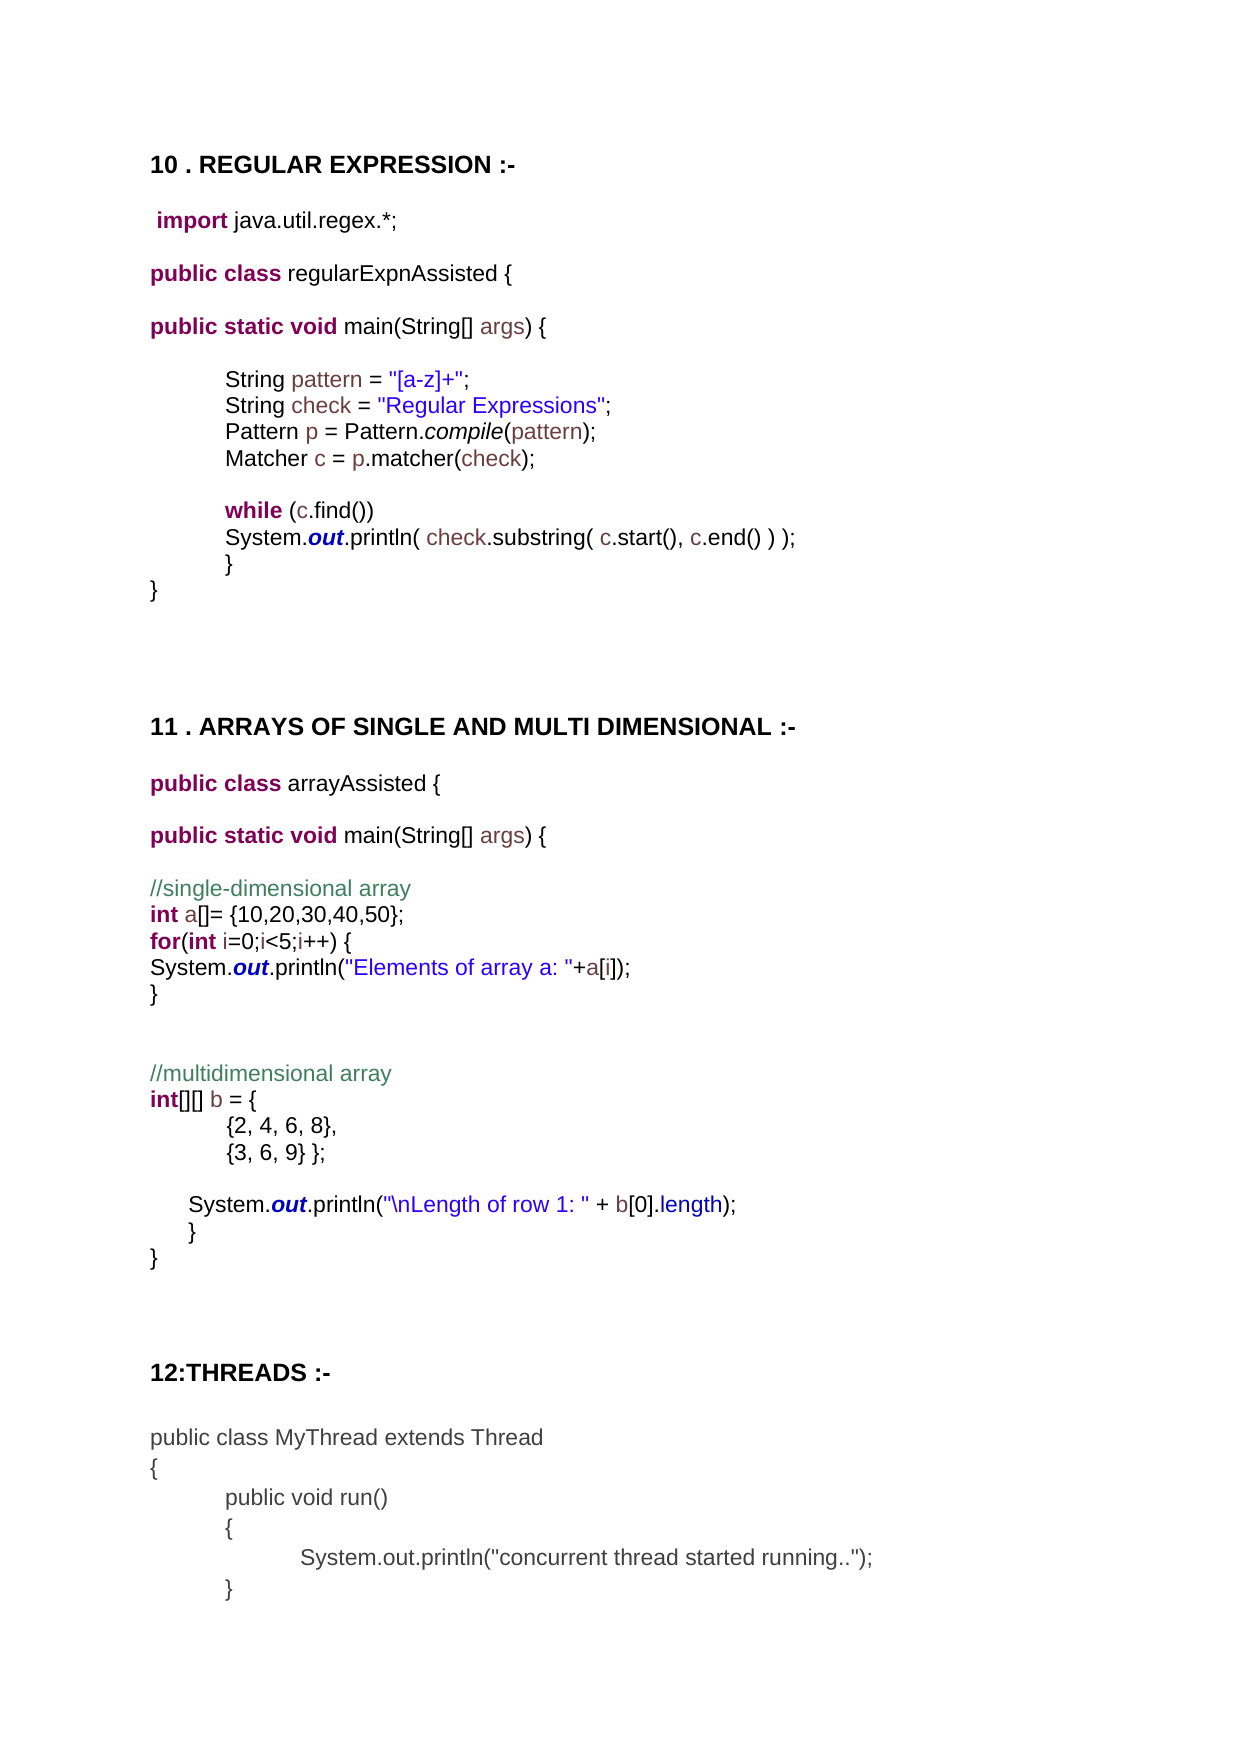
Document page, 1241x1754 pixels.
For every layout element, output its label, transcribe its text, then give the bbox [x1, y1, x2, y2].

text public static void main(String[] args) { [150, 822, 1090, 849]
text { [150, 1514, 1090, 1541]
text } [150, 576, 1090, 603]
text System.out.println( check.substring( c.start(), c.end() ) ); [150, 524, 1090, 550]
text public class regularExpnAssisted { [150, 260, 1090, 287]
text while (c.find()) [150, 497, 1090, 524]
text System.out.println("\nLength of row 1: " + b[0].length); [150, 1191, 1090, 1218]
text Pattern p = Pattern.compile(pattern); [150, 418, 1090, 445]
text public class arrayAssisted { [150, 769, 1090, 796]
text int[][] b = { [150, 1086, 1090, 1112]
text 10 . REGULAR EXPRESSION :- [150, 150, 1090, 179]
text int a[]= {10,20,30,40,50}; [150, 901, 1090, 928]
text for(int i=0;i<5;i++) { [150, 928, 1090, 954]
text System.out.println("Elements of array a: "+a[i]); [150, 954, 1090, 980]
text //single-dimensional array [150, 875, 1090, 901]
text } [150, 1244, 1090, 1270]
text System.out.println("concurrent thread started running.."); [150, 1544, 1090, 1571]
text //multidimensional array [150, 1059, 1090, 1086]
text Matcher c = p.matcher(check); [150, 445, 1090, 471]
text 11 . ARRAYS OF SINGLE AND MULTI DIMENSIONAL :- [150, 712, 1090, 741]
text {3, 6, 9} }; [150, 1138, 1090, 1165]
text 12:THREADS :- [150, 1327, 1090, 1386]
text } [150, 550, 1090, 576]
text } [150, 1218, 1090, 1244]
text } [150, 980, 1090, 1007]
text String pattern = "[a-z]+"; [150, 366, 1090, 392]
text public class MyThread extends Thread [150, 1423, 1090, 1450]
text String check = "Regular Expressions"; [150, 392, 1090, 418]
text public static void main(String[] args) { [150, 313, 1090, 339]
text } [150, 1574, 1090, 1601]
text import java.util.regex.*; [150, 207, 1090, 234]
text {2, 4, 6, 8}, [150, 1112, 1090, 1138]
text { [150, 1454, 1090, 1480]
text public void run() [150, 1484, 1090, 1510]
